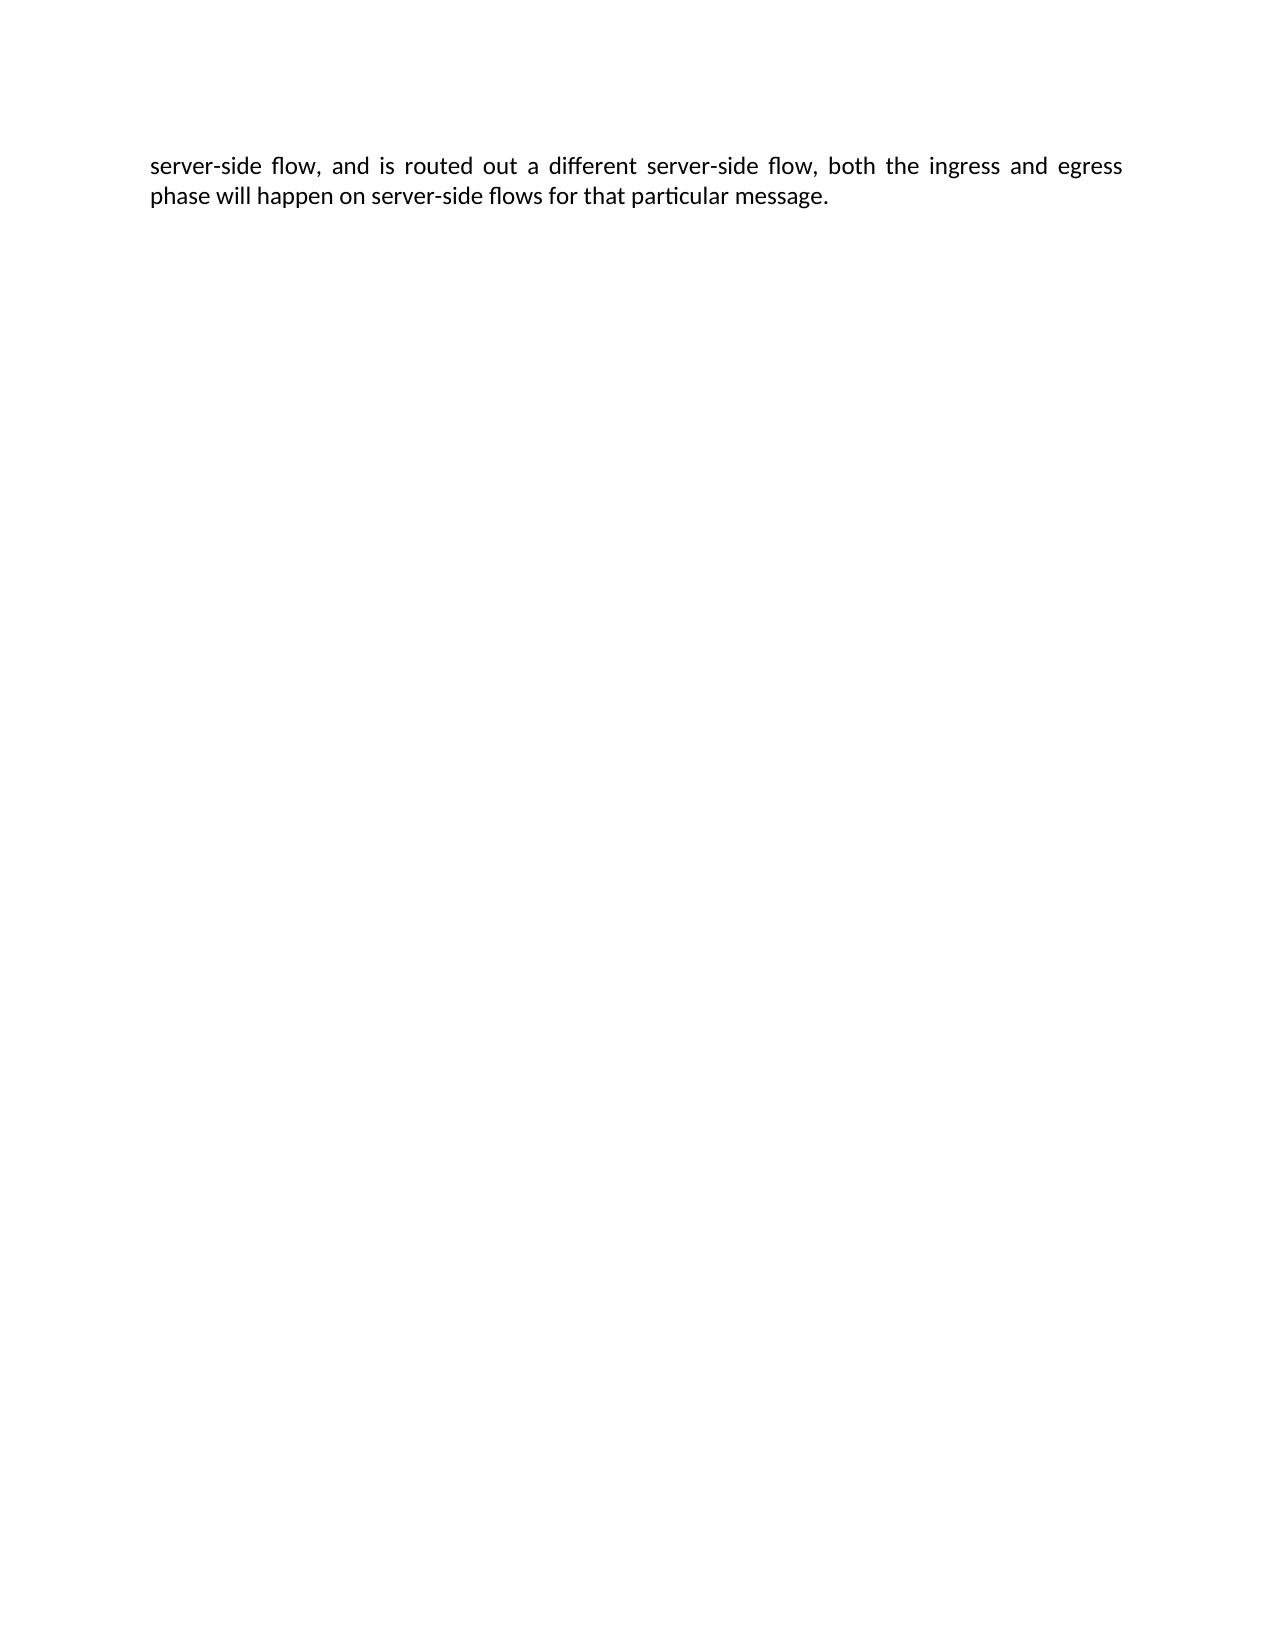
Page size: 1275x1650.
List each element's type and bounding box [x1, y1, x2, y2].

text [150, 150, 1125, 211]
